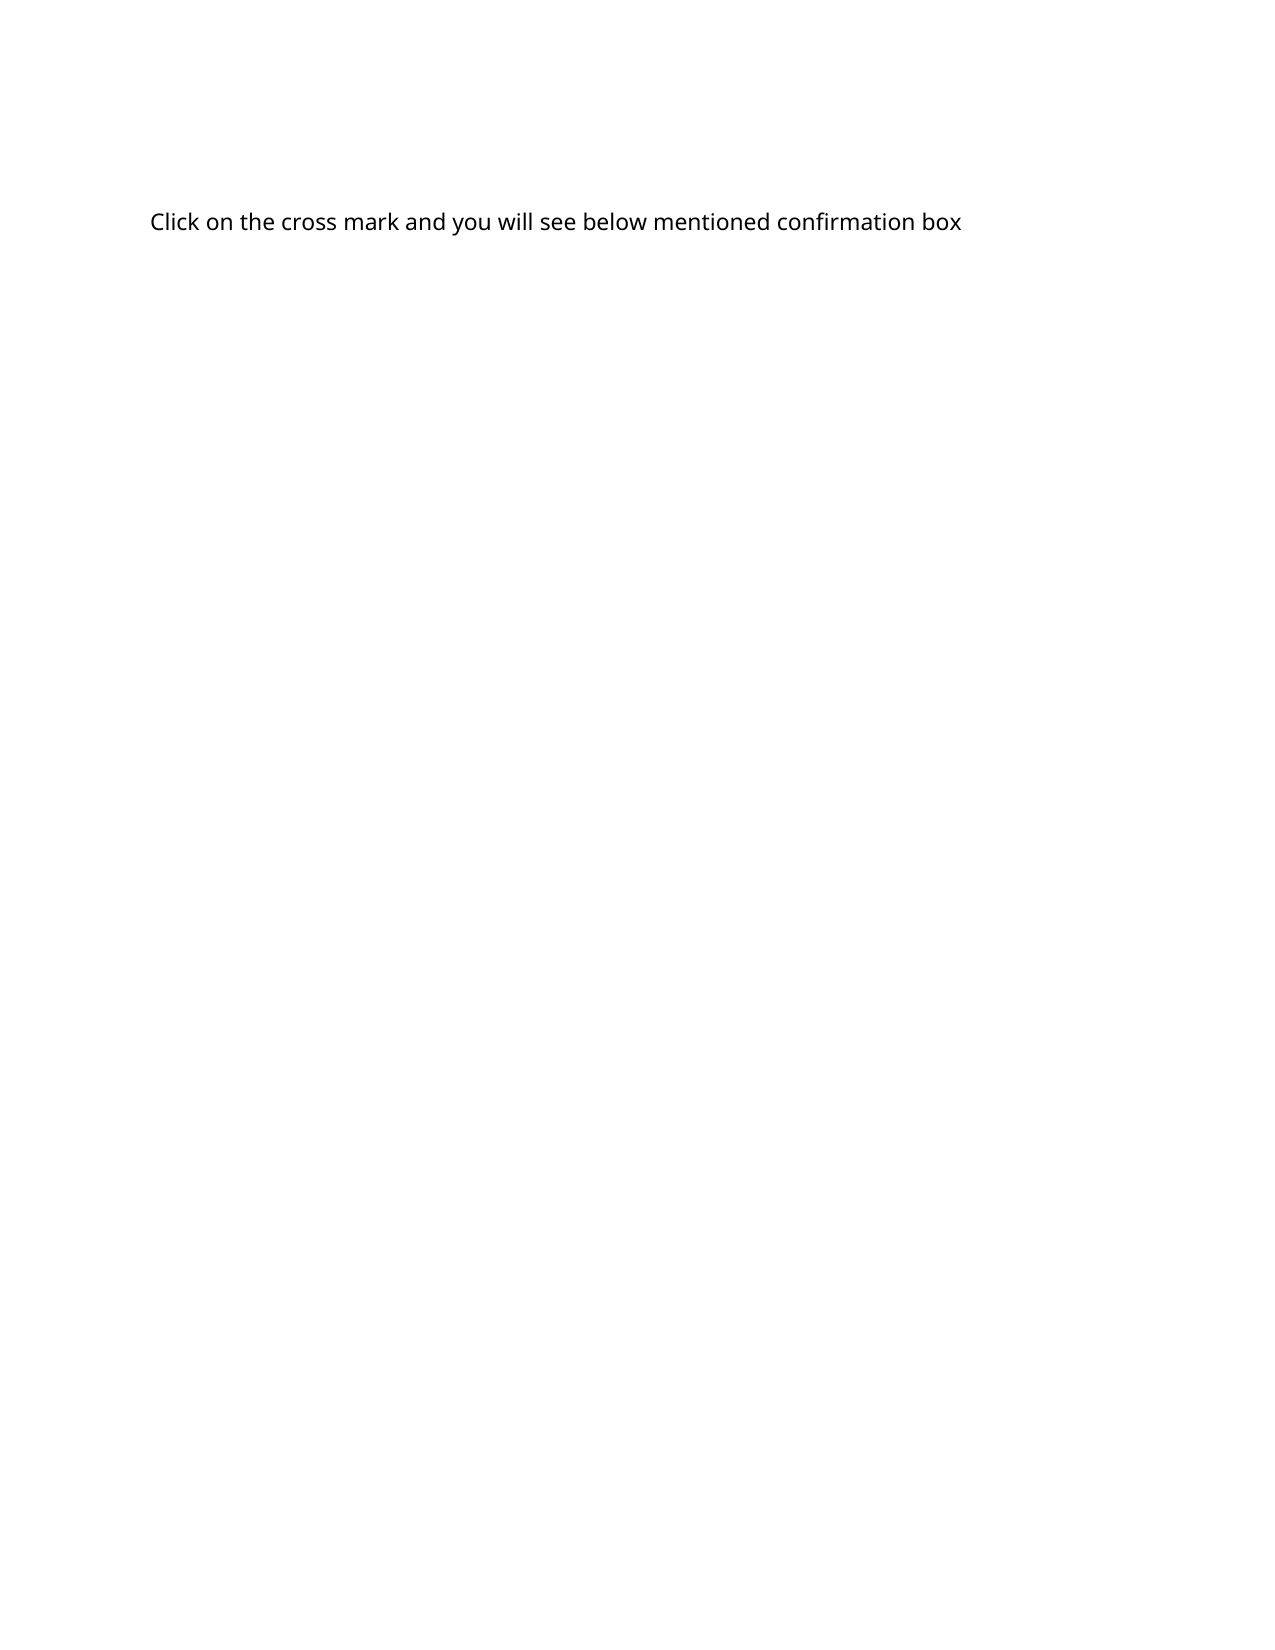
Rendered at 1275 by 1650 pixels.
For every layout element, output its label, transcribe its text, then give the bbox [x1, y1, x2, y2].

text Click on the cross mark and you will see below mentioned confirmation box [150, 206, 1192, 237]
